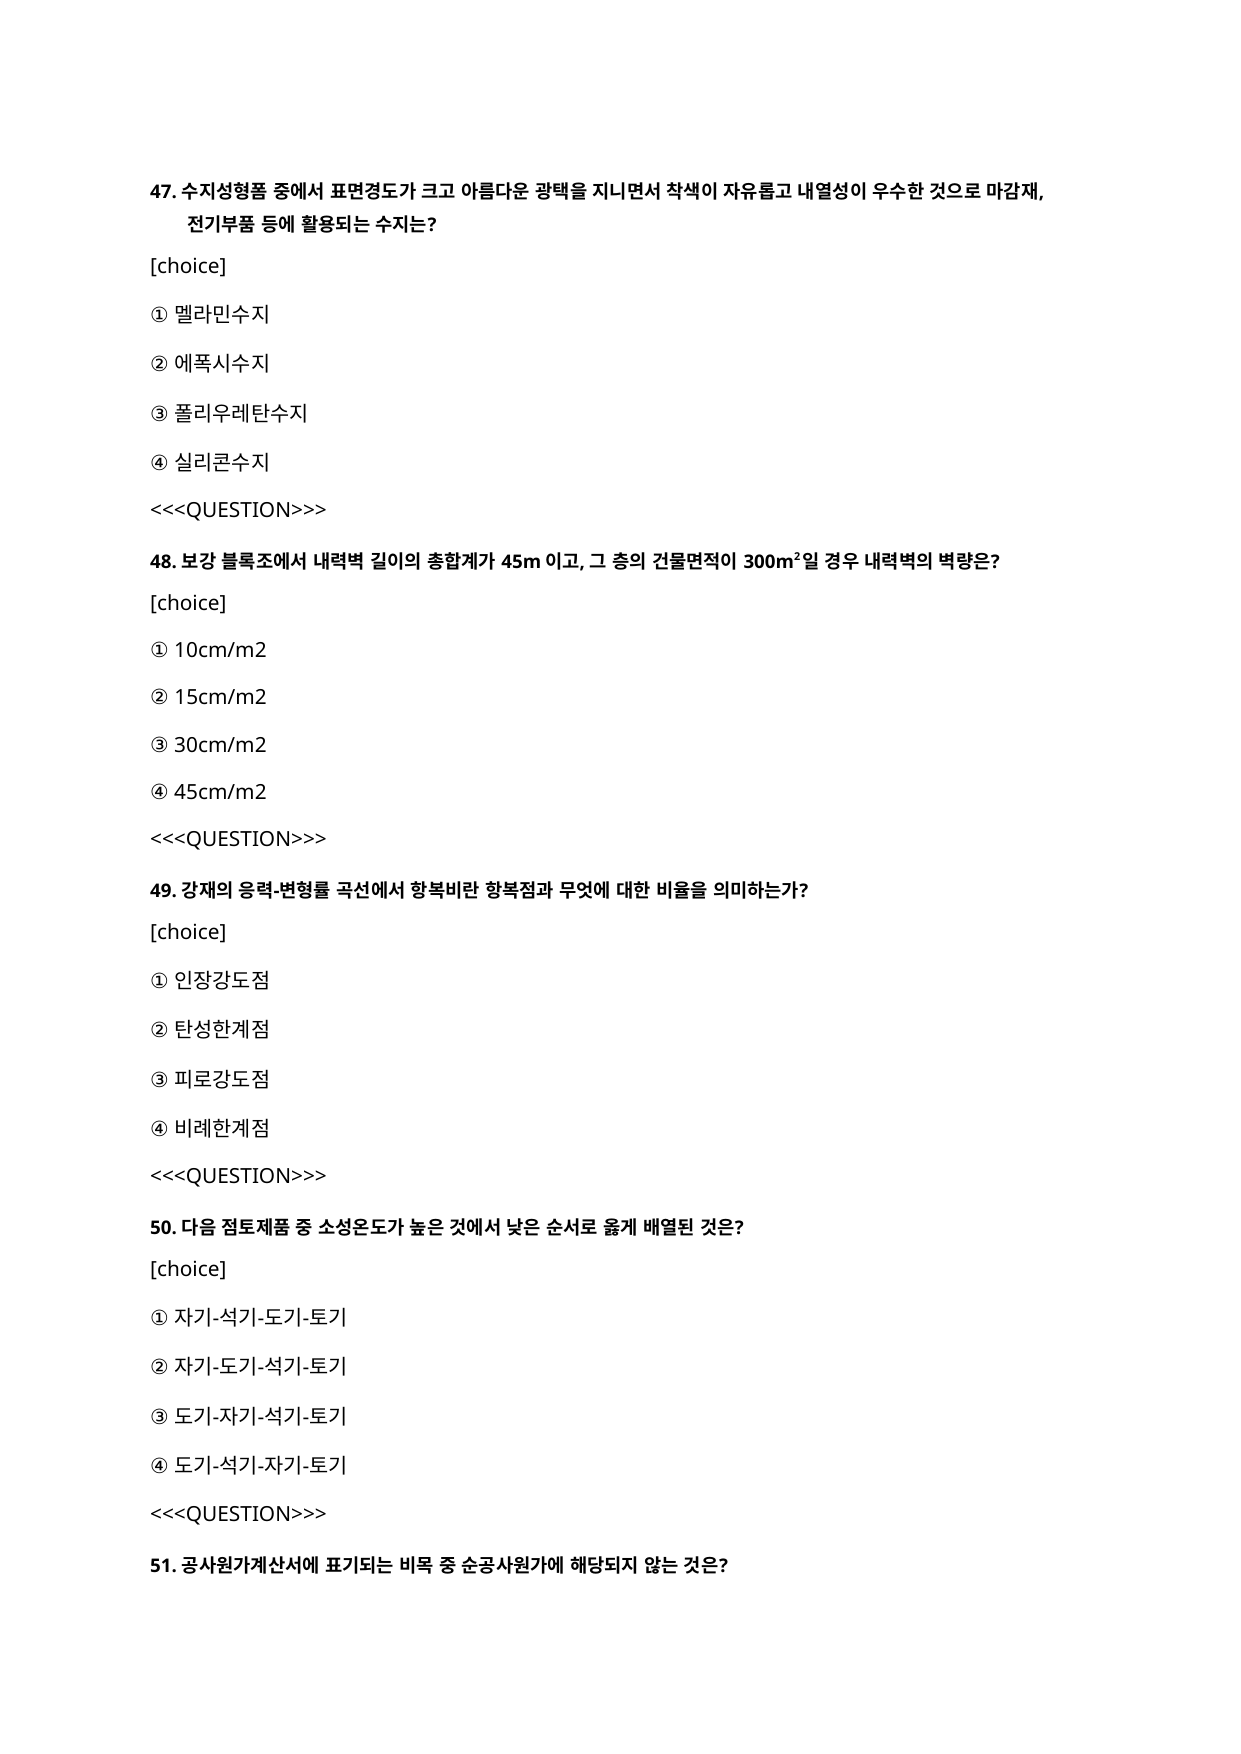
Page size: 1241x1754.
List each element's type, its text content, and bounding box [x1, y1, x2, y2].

text ① 자기-석기-도기-토기 [150, 1301, 1090, 1332]
text [choice] [150, 251, 1090, 279]
text ④ 45cm/m2 [150, 777, 1090, 806]
text ③ 도기-자기-석기-토기 [150, 1400, 1090, 1430]
text <<<QUESTION>>> [150, 496, 1090, 524]
text ③ 30cm/m2 [150, 730, 1090, 758]
text 49. 강재의 응력-변형률 곡선에서 항복비란 항복점과 무엇에 대한 비율을 의미하는가? [150, 876, 1090, 903]
text ② 자기-도기-석기-토기 [150, 1351, 1090, 1381]
text ③ 피로강도점 [150, 1063, 1090, 1093]
text ④ 비례한계점 [150, 1112, 1090, 1142]
text 51. 공사원가계산서에 표기되는 비목 중 순공사원가에 해당되지 않는 것은? [150, 1550, 1090, 1577]
text [choice] [150, 1254, 1090, 1282]
text <<<QUESTION>>> [150, 1162, 1090, 1190]
text [choice] [150, 588, 1090, 616]
text ① 인장강도점 [150, 964, 1090, 994]
text ④ 실리콘수지 [150, 446, 1090, 476]
text 48. 보강 블록조에서 내력벽 길이의 총합계가 45m이고, 그 층의 건물면적이 300m2일 경우 내력벽의 벽량은? [150, 547, 1090, 574]
text ① 멜라민수지 [150, 298, 1090, 328]
text ② 15cm/m2 [150, 682, 1090, 711]
text <<<QUESTION>>> [150, 824, 1090, 853]
text 50. 다음 점토제품 중 소성온도가 높은 것에서 낮은 순서로 옳게 배열된 것은? [150, 1213, 1090, 1240]
text [choice] [150, 917, 1090, 945]
text ② 에폭시수지 [150, 347, 1090, 378]
text 47. 수지성형폼 중에서 표면경도가 크고 아름다운 광택을 지니면서 착색이 자유롭고 내열성이 우수한 것으로 마감재, 전기부품 등에 활용되는 수지는? [150, 177, 1090, 237]
text ② 탄성한계점 [150, 1013, 1090, 1044]
text ③ 폴리우레탄수지 [150, 397, 1090, 427]
text ④ 도기-석기-자기-토기 [150, 1449, 1090, 1480]
text ① 10cm/m2 [150, 635, 1090, 664]
text <<<QUESTION>>> [150, 1499, 1090, 1527]
